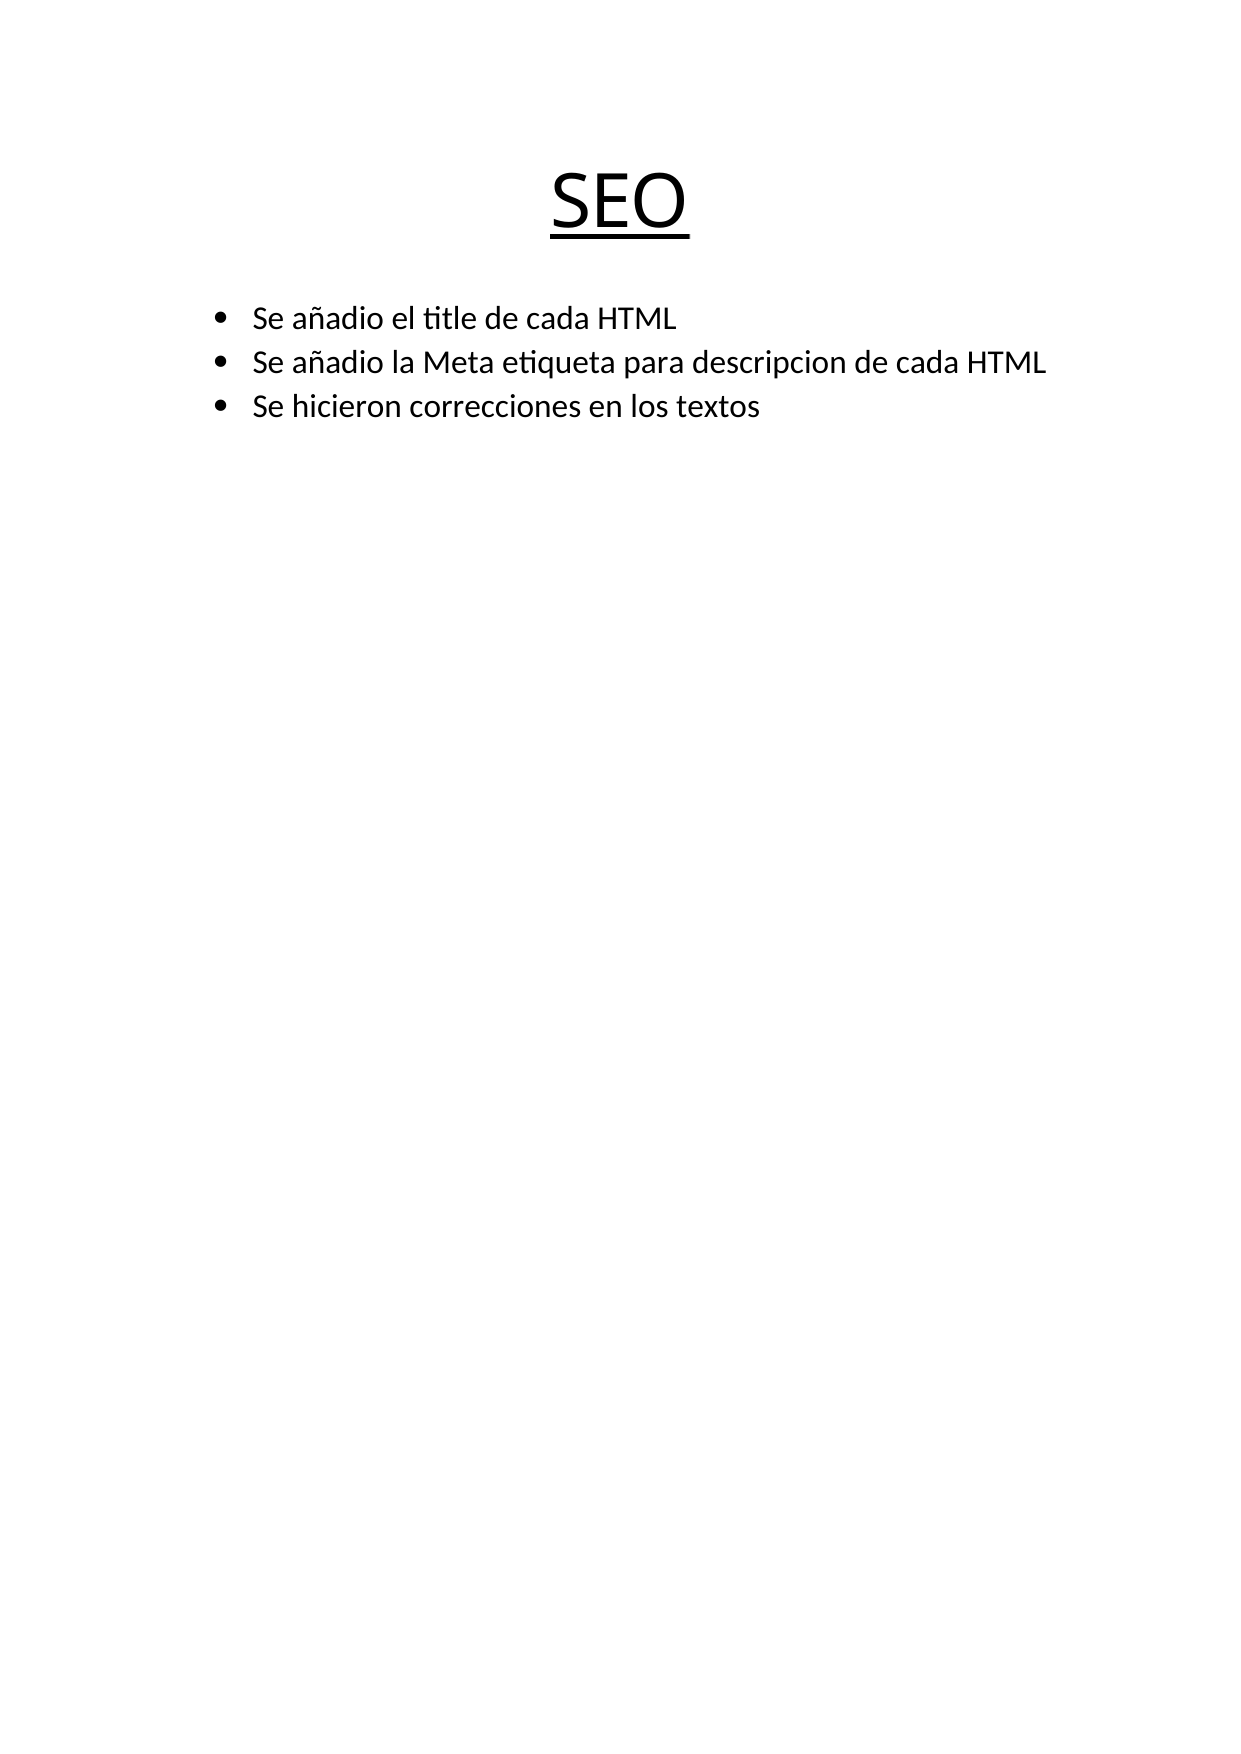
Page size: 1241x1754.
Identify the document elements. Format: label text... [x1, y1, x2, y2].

list Se añadio el title de cada HTML [215, 297, 1063, 337]
list Se añadio la Meta etiqueta para descripcion de cada HTML [215, 341, 1063, 381]
list Se hicieron correcciones en los textos [215, 384, 1063, 425]
title SEO [177, 148, 1063, 250]
